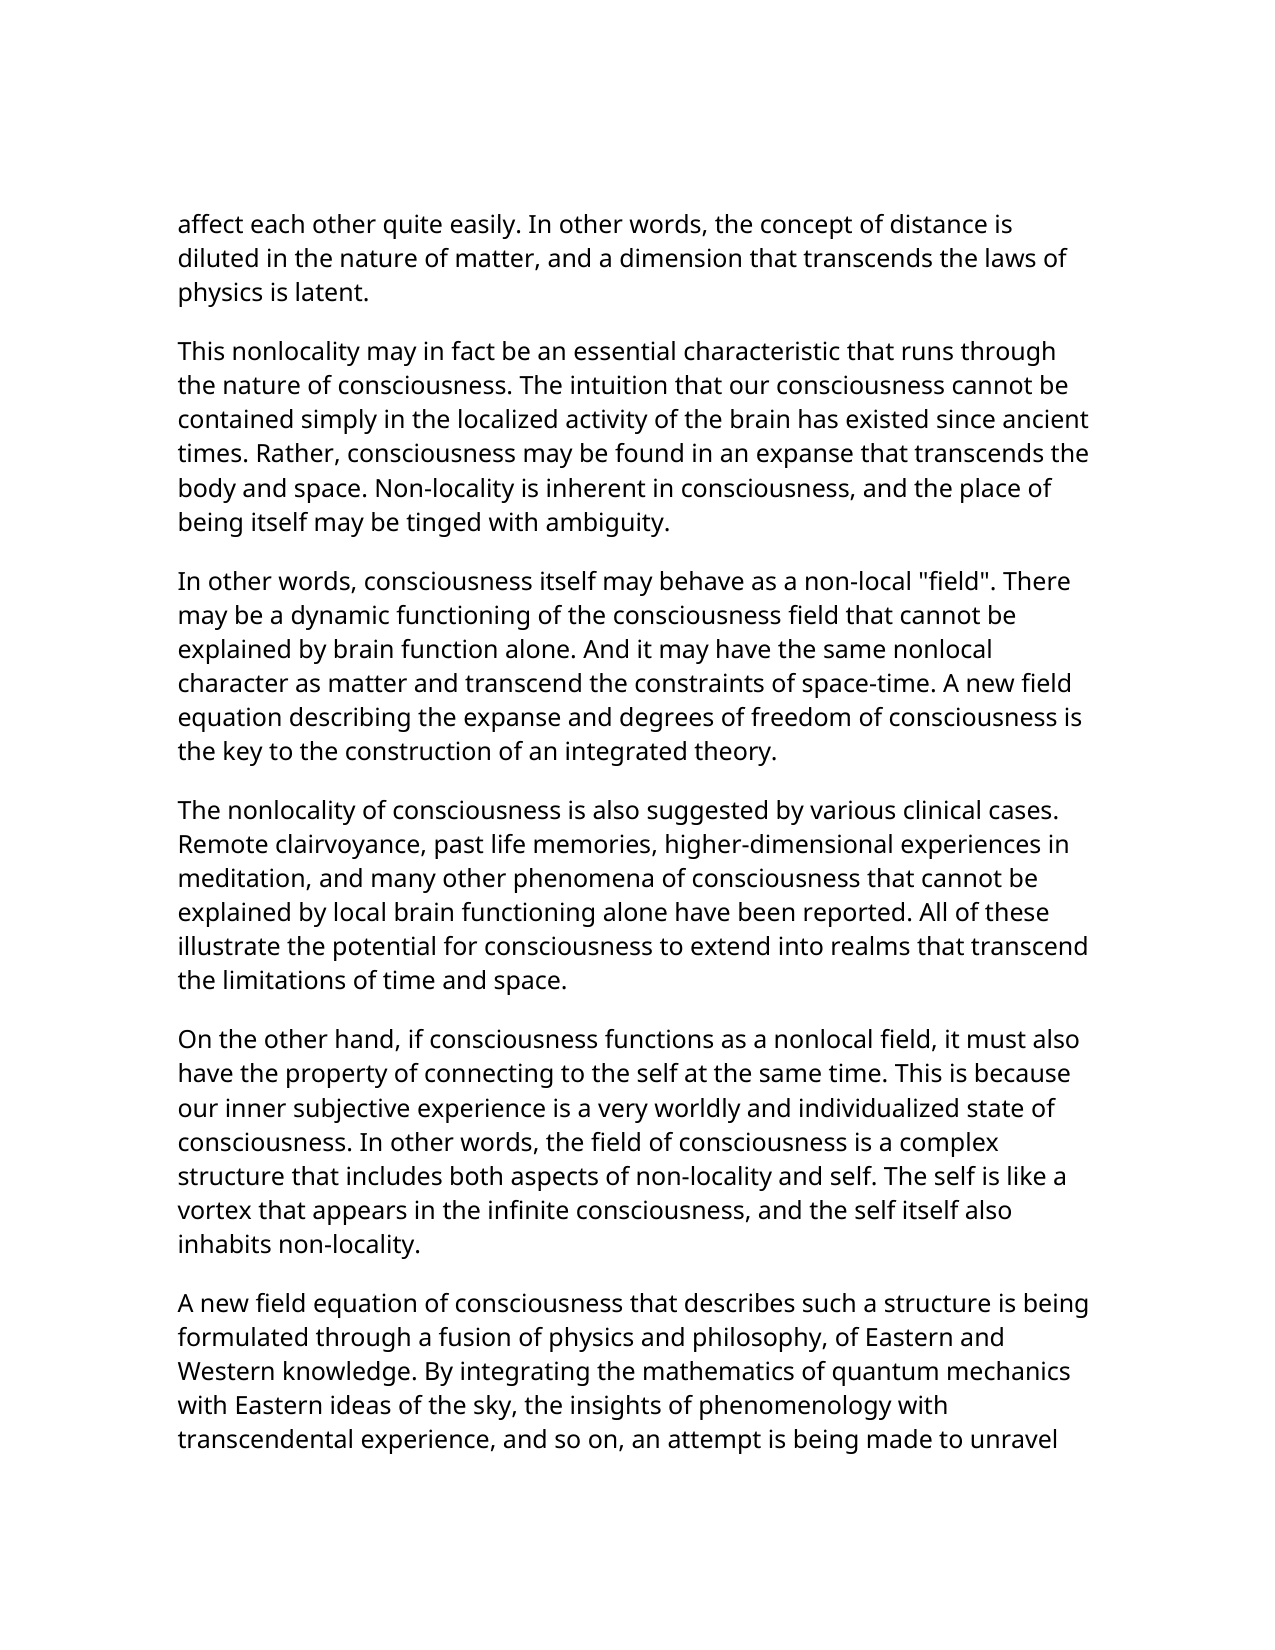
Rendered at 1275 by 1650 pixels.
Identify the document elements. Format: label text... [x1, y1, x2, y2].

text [177, 207, 1098, 309]
text This nonlocality may in fact be an essential characteristic that runs through the nature of consciousness. The intuition that our consciousness cannot be contained simply in the localized activity of the brain has existed since ancient times. Rather, consciousness may be found in an expanse that transcends the body and space. Non-locality is inherent in consciousness, and the place of being itself may be tinged with ambiguity. [177, 334, 1098, 538]
text On the other hand, if consciousness functions as a nonlocal field, it must also have the property of connecting to the self at the same time. This is because our inner subjective experience is a very worldly and individualized state of consciousness. In other words, the field of consciousness is a complex structure that includes both aspects of non-locality and self. The self is like a vortex that appears in the infinite consciousness, and the self itself also inhabits non-locality. [177, 1022, 1098, 1261]
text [177, 1286, 1098, 1456]
text In other words, consciousness itself may behave as a non-local "field". There may be a dynamic functioning of the consciousness field that cannot be explained by brain function alone. And it may have the same nonlocal character as matter and transcend the constraints of space-time. A new field equation describing the expanse and degrees of freedom of consciousness is the key to the construction of an integrated theory. [177, 563, 1098, 768]
text The nonlocality of consciousness is also suggested by various clinical cases. Remote clairvoyance, past life memories, higher-dimensional experiences in meditation, and many other phenomena of consciousness that cannot be explained by local brain functioning alone have been reported. All of these illustrate the potential for consciousness to extend into realms that transcend the limitations of time and space. [177, 793, 1098, 997]
